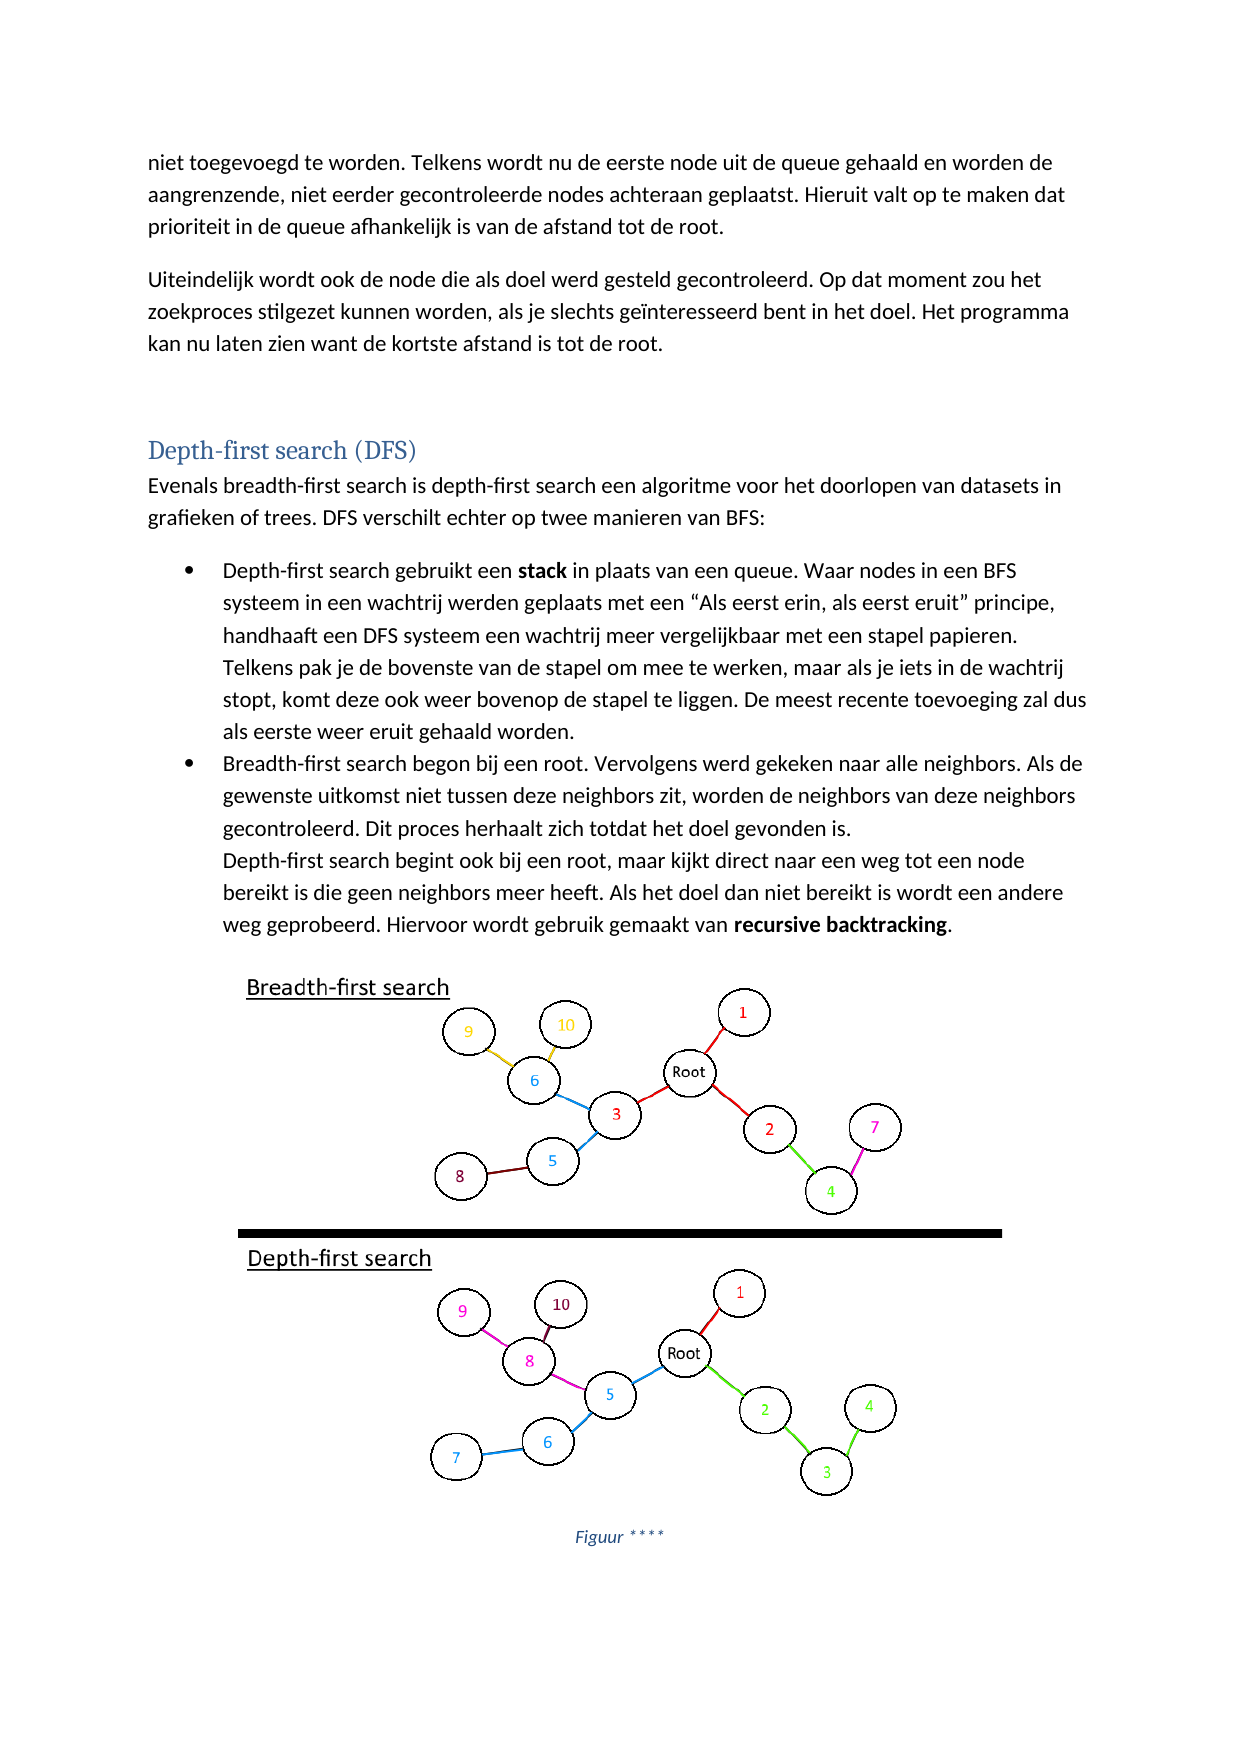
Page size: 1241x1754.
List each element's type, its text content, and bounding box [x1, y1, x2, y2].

text Uiteindelijk wordt ook de node die als doel werd gesteld gecontroleerd. Op dat moment zou het zoekproces stilgezet kunnen worden, als je slechts geïnteresseerd bent in het doel. Het programma kan nu laten zien want de kortste afstand is tot de root. [148, 265, 1093, 357]
picture [238, 963, 1003, 1501]
list Depth-first search gebruikt een stack in plaats van een queue. Waar nodes in een BFS systeem in een wachtrij werden geplaats met een “Als eerst erin, als eerst eruit” principe, handhaaft een DFS systeem een wachtrij meer vergelijkbaar met een stapel papieren. Telkens pak je de bovenste van de stapel om mee te werken, maar als je iets in de wachtrij stopt, komt deze ook weer bovenop de stapel te liggen. De meest recente toevoeging zal dus als eerste weer eruit gehaald worden. [185, 556, 1093, 745]
list Breadth-first search begon bij een root. Vervolgens werd gekeken naar alle neighbors. Als de gewenste uitkomst niet tussen deze neighbors zit, worden de neighbors van deze neighbors gecontroleerd. Dit proces herhaalt zich totdat het doel gevonden is. Depth-first search begint ook bij een root, maar kijkt direct naar een weg tot een node bereikt is die geen neighbors meer heeft. Als het doel dan niet bereikt is wordt een andere weg geprobeerd. Hiervoor wordt gebruik gemaakt van recursive backtracking. [185, 749, 1093, 938]
subtitle Depth-first search (DFS) [148, 435, 1093, 467]
text Evenals breadth-first search is depth-first search een algoritme voor het doorlopen van datasets in grafieken of trees. DFS verschilt echter op twee manieren van BFS: [148, 471, 1093, 531]
text Figuur **** [148, 1525, 1093, 1548]
